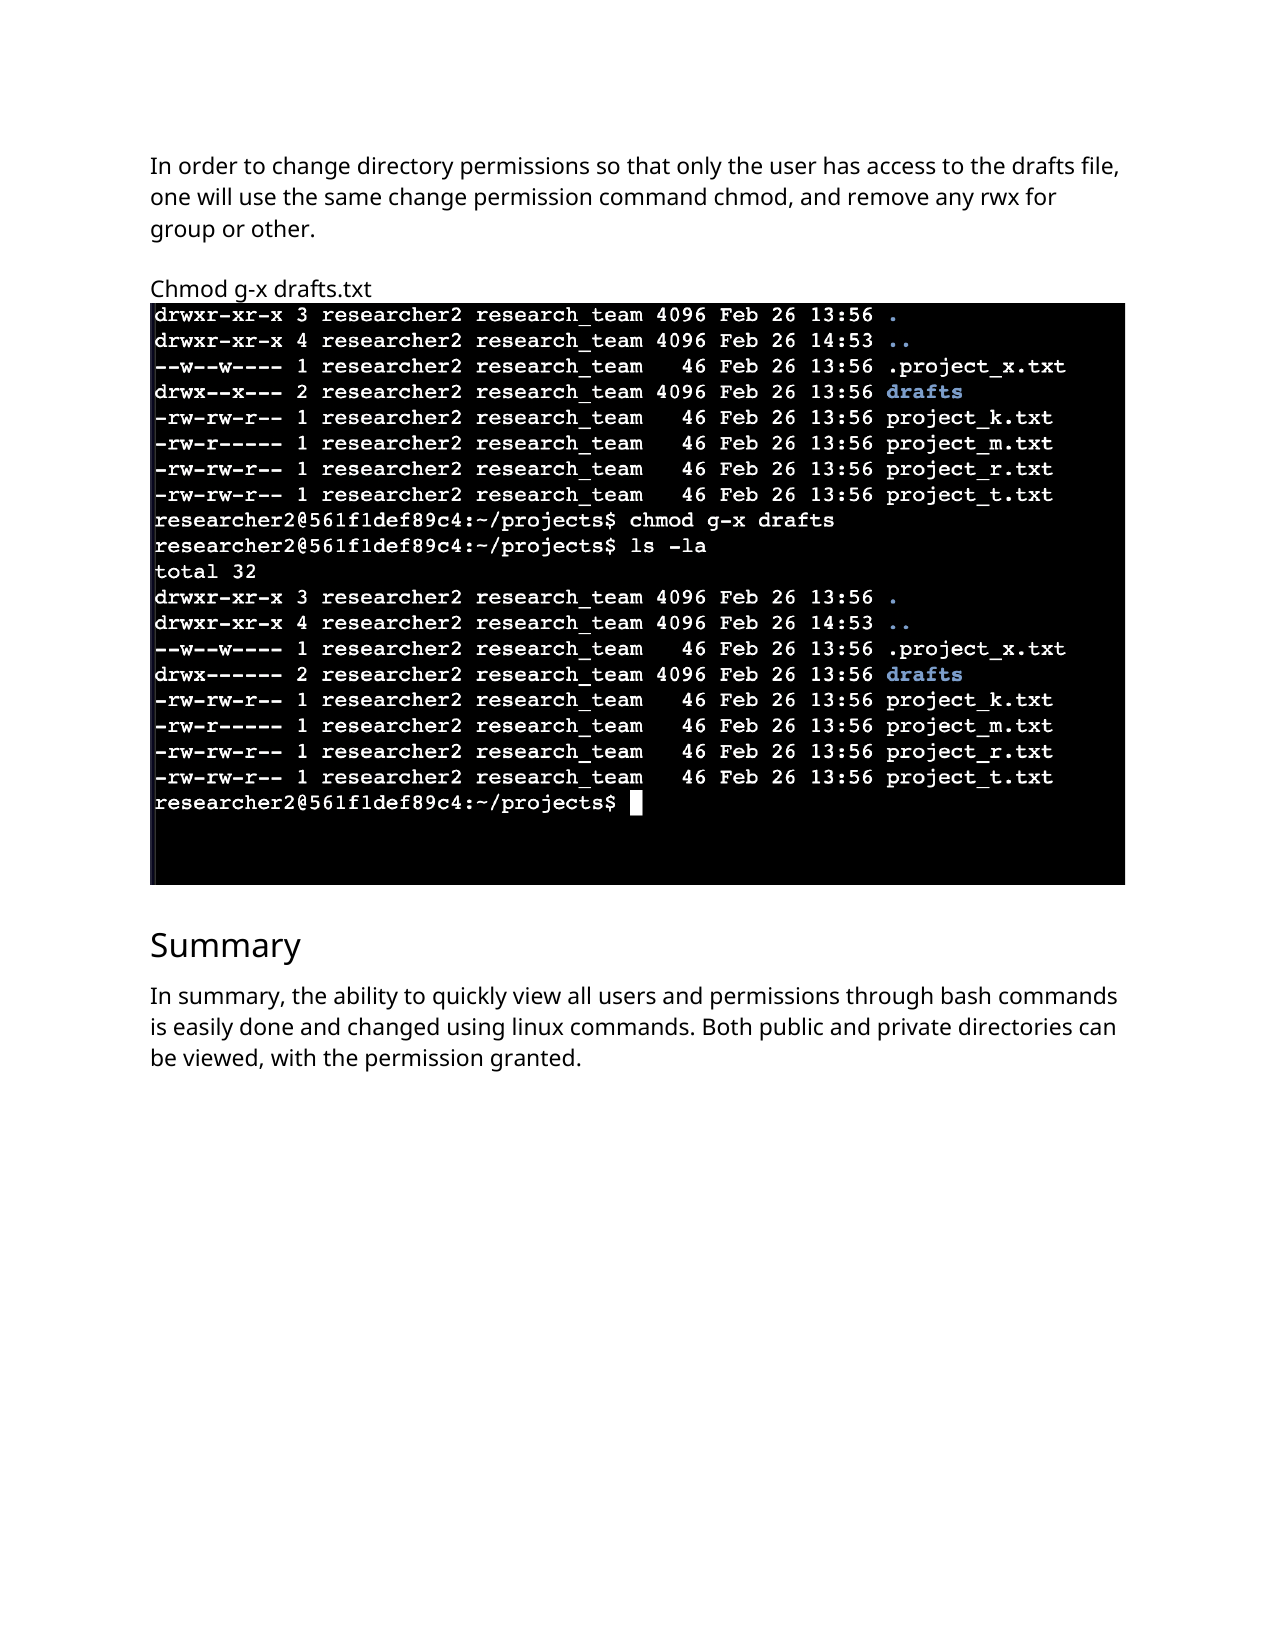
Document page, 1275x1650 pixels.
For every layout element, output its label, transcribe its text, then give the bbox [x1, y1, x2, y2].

text Chmod g-x drafts.txt [150, 272, 1125, 303]
text In order to change directory permissions so that only the user has access to the drafts file, one will use the same change permission command chmod, and remove any rwx for group or other. [150, 150, 1125, 244]
text Summary [150, 922, 1125, 967]
text In summary, the ability to quickly view all users and permissions through bash commands is easily done and changed using linux commands. Both public and private directories can be viewed, with the permission granted. [150, 980, 1125, 1074]
picture [150, 303, 1125, 885]
